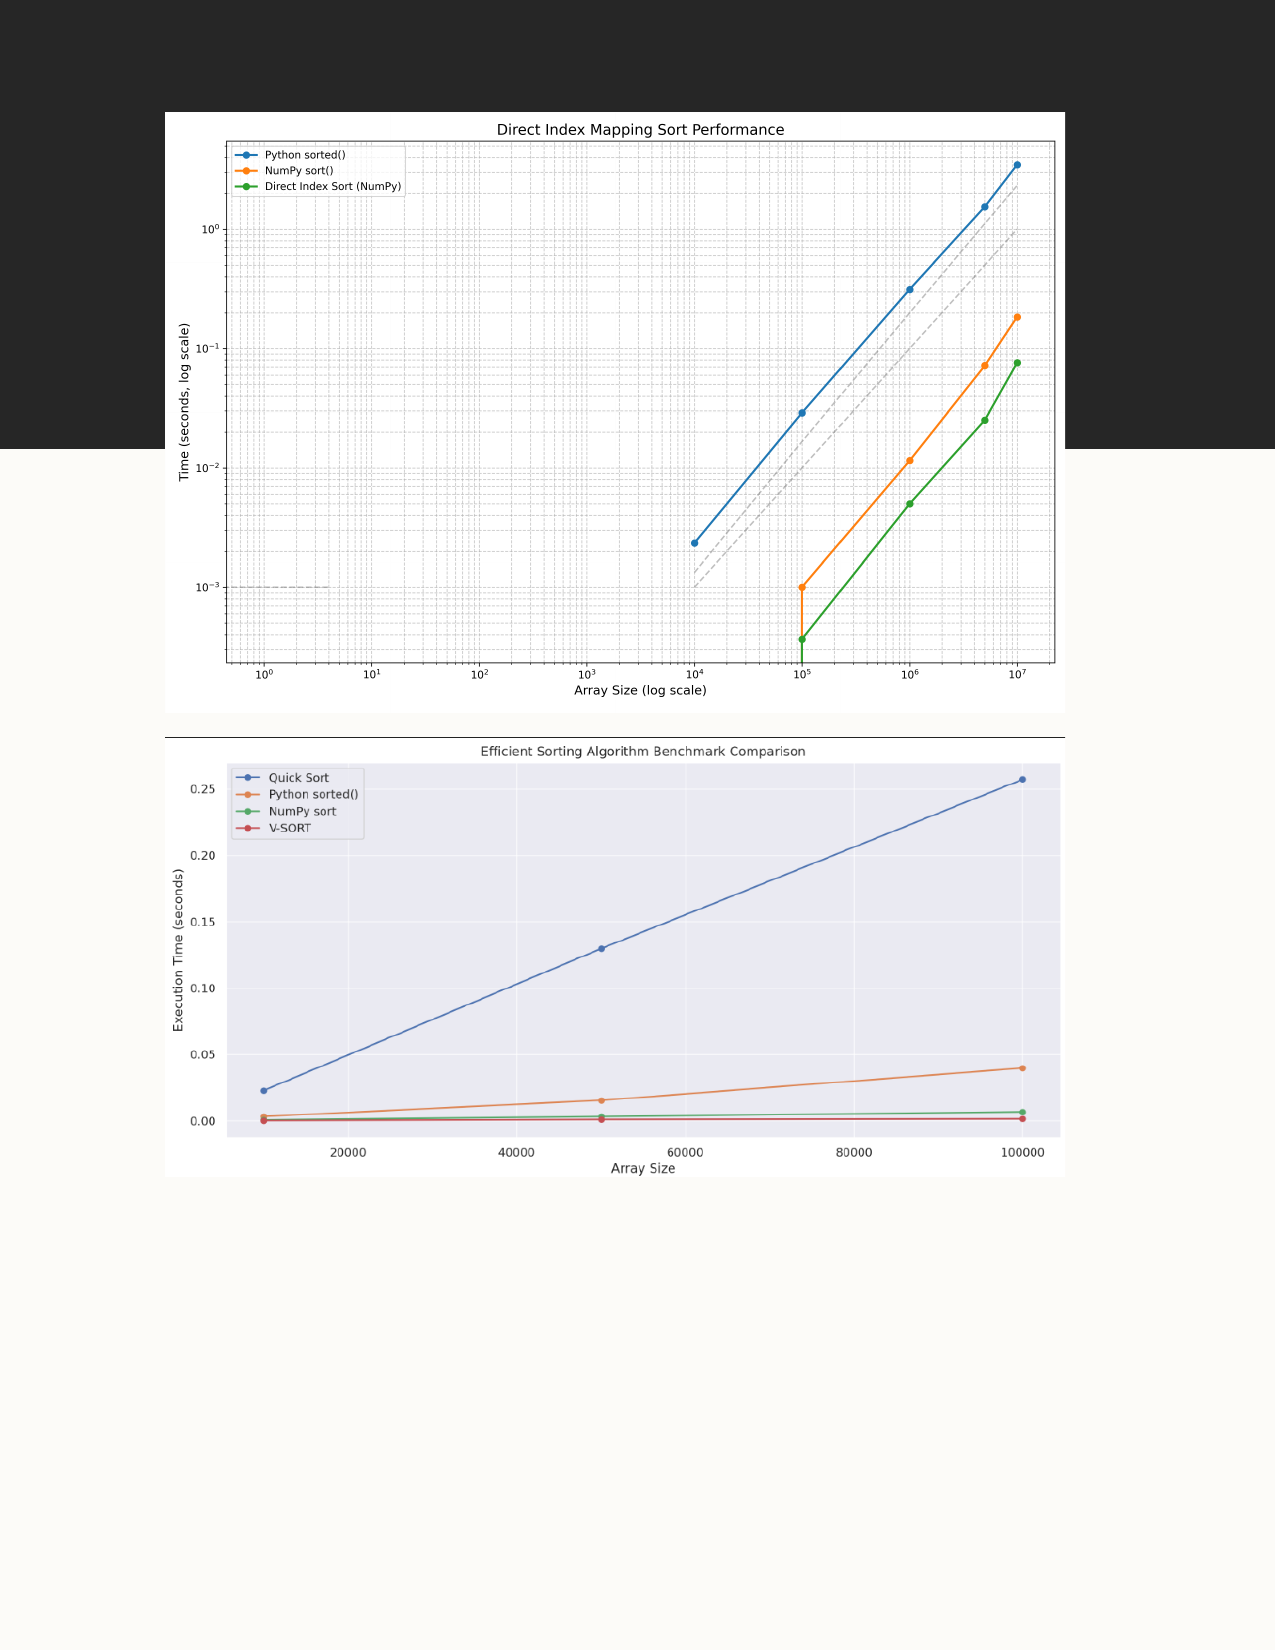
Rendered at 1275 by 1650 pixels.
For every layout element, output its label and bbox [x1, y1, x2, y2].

picture [165, 737, 1065, 1177]
picture [165, 112, 1065, 713]
table_cell [165, 113, 1110, 737]
